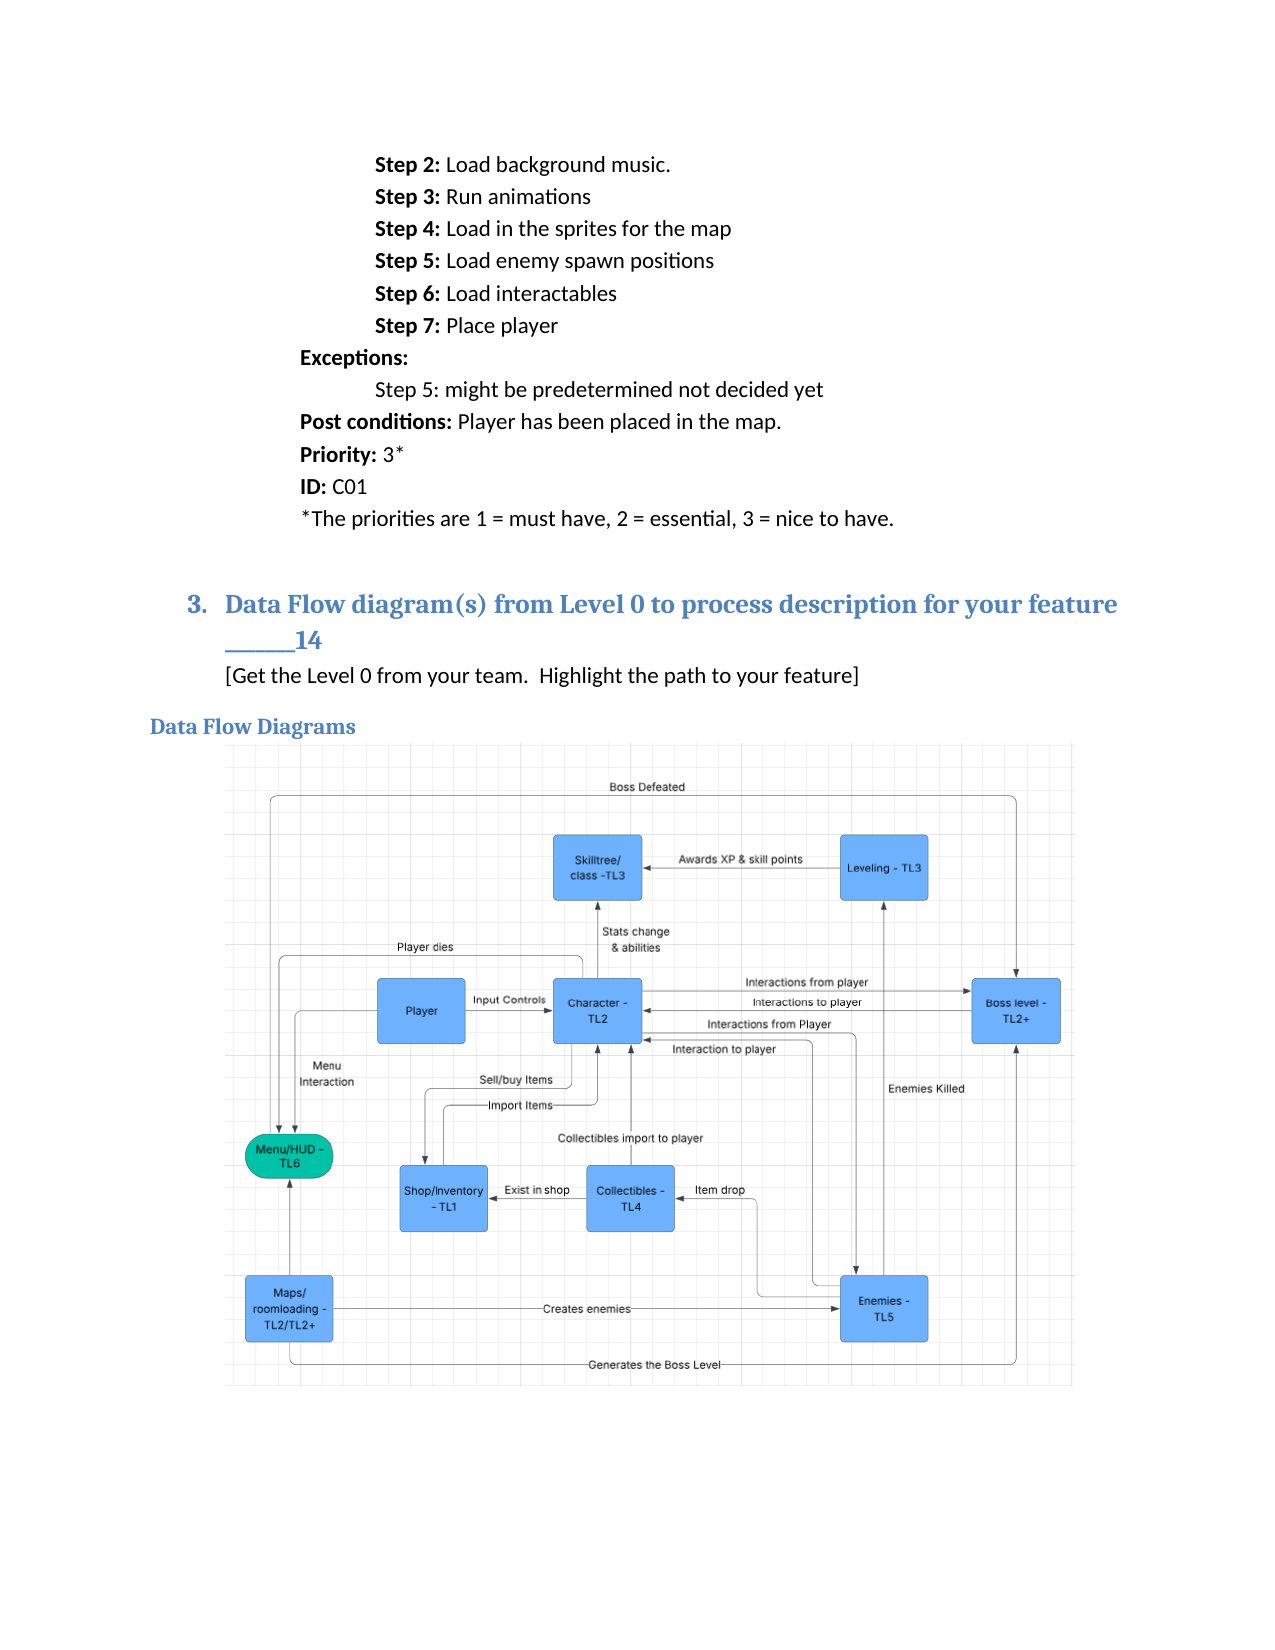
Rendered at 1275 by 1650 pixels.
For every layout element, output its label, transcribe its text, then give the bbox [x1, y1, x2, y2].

text Priority: 3* [300, 440, 1125, 468]
text Step 6: Load interactables [375, 279, 1125, 307]
text Step 2: Load background music. [375, 150, 1125, 178]
text Step 5: might be predetermined not decided yet [300, 375, 1125, 403]
subtitle Data Flow diagram(s) from Level 0 to process description for your feature _______14 [187, 589, 1125, 656]
text Step 7: Place player [375, 311, 1125, 339]
text Post conditions: Player has been placed in the map. [300, 407, 1125, 436]
text Step 3: Run animations [375, 182, 1125, 210]
subtitle Data Flow Diagrams [150, 714, 1125, 740]
text [Get the Level 0 from your team. Highlight the path to your feature] [225, 661, 1125, 689]
text *The priorities are 1 = must have, 2 = essential, 3 = nice to have. [300, 504, 1125, 532]
text ID: C01 [300, 472, 1125, 500]
text Exceptions: [300, 343, 1125, 371]
picture [225, 743, 1075, 1386]
text Step 5: Load enemy spawn positions [375, 247, 1125, 274]
text Step 4: Load in the sprites for the map [375, 214, 1125, 242]
